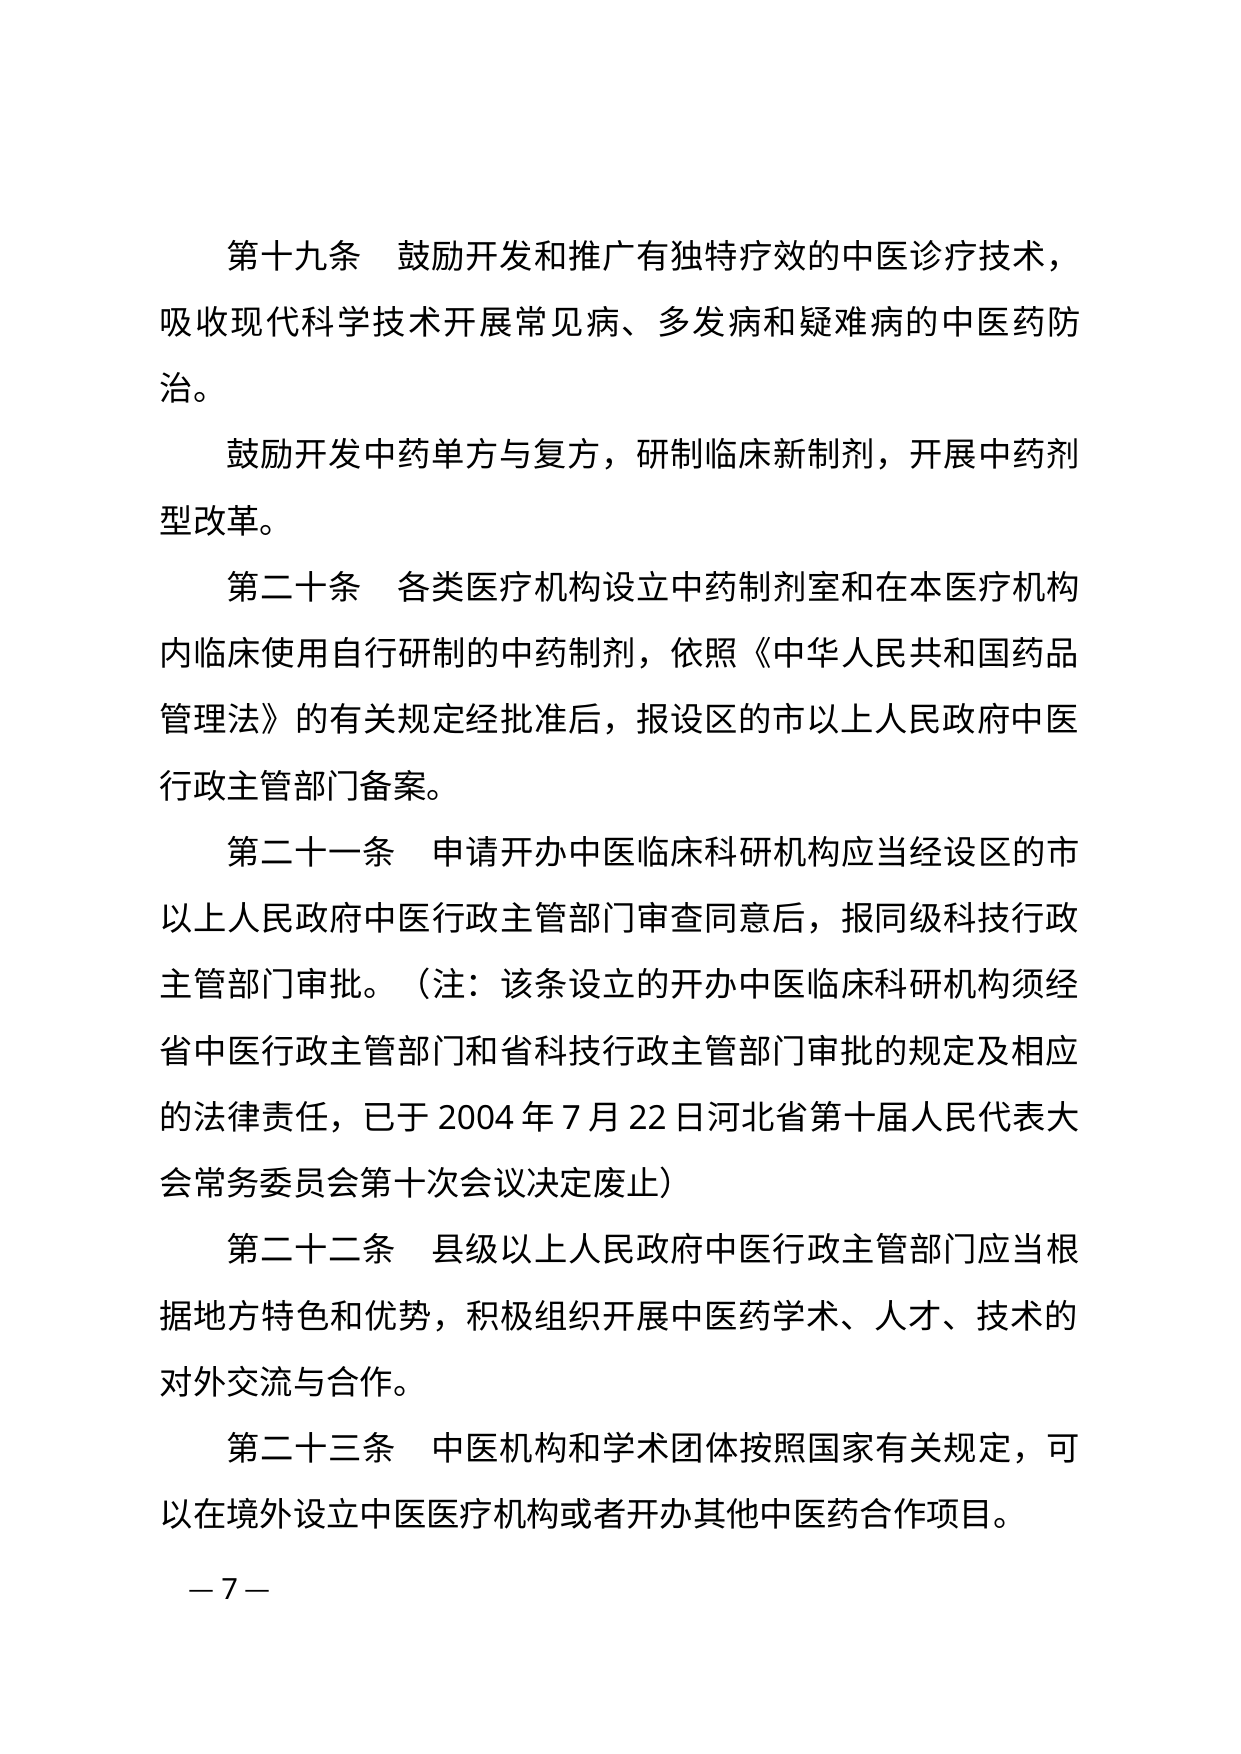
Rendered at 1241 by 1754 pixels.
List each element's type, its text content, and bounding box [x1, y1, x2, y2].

text 第二十一条 申请开办中医临床科研机构应当经设区的市以上人民政府中医行政主管部门审查同意后，报同级科技行政主管部门审批。（注：该条设立的开办中医临床科研机构须经省中医行政主管部门和省科技行政主管部门审批的规定及相应的法律责任，已于2004年7月22日河北省第十届人民代表大会常务委员会第十次会议决定废止） [159, 817, 1081, 1214]
text 第二十条 各类医疗机构设立中药制剂室和在本医疗机构内临床使用自行研制的中药制剂，依照《中华人民共和国药品管理法》的有关规定经批准后，报设区的市以上人民政府中医行政主管部门备案。 [159, 552, 1081, 817]
text 鼓励开发中药单方与复方，研制临床新制剂，开展中药剂型改革。 [159, 419, 1081, 552]
text 第二十二条 县级以上人民政府中医行政主管部门应当根据地方特色和优势，积极组织开展中医药学术、人才、技术的对外交流与合作。 [159, 1214, 1081, 1413]
text 第二十三条 中医机构和学术团体按照国家有关规定，可以在境外设立中医医疗机构或者开办其他中医药合作项目。 [159, 1413, 1081, 1545]
text 第十九条 鼓励开发和推广有独特疗效的中医诊疗技术，吸收现代科学技术开展常见病、多发病和疑难病的中医药防治。 [159, 220, 1081, 419]
